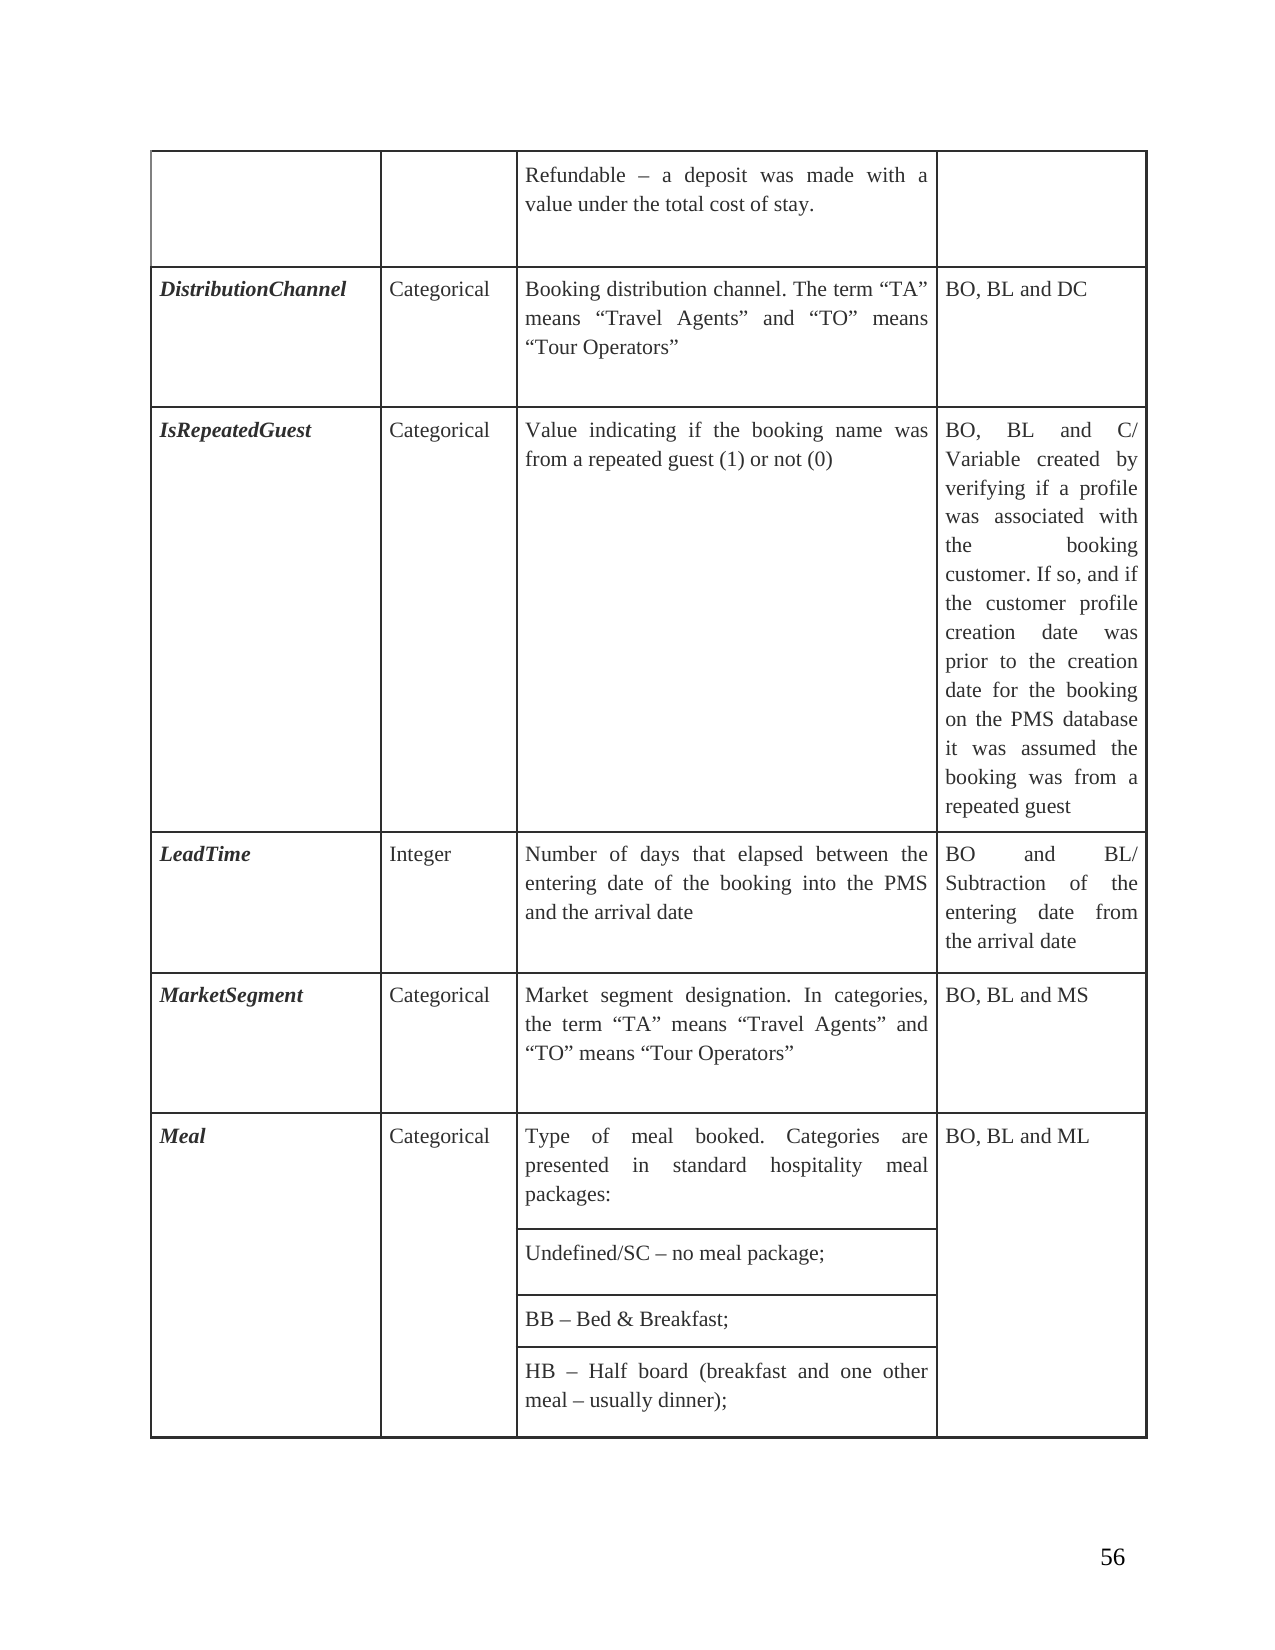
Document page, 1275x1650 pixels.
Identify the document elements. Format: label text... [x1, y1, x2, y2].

table_cell BO and BL/ Subtraction of the entering date from the arrival date [938, 833, 1145, 972]
table_cell Categorical [382, 408, 516, 831]
table_cell HB – Half board (breakfast and one other meal – usually dinner); [518, 1348, 936, 1436]
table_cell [938, 152, 1145, 266]
table_cell BO, BL and ML [938, 1114, 1145, 1436]
table_cell Categorical [382, 974, 516, 1112]
table_cell Meal [152, 1114, 380, 1436]
table_cell BO, BL and MS [938, 974, 1145, 1112]
table_cell Integer [382, 833, 516, 972]
table_cell Categorical [382, 268, 516, 406]
table_cell Undefined/SC – no meal package; [518, 1230, 936, 1293]
table_cell Market segment designation. In categories, the term “TA” means “Travel Agents” and “TO” means “Tour Operators” [518, 974, 936, 1112]
table_cell Number of days that elapsed between the entering date of the booking into the PMS and the arrival date [518, 833, 936, 972]
table_cell IsRepeatedGuest [152, 408, 380, 831]
table_cell BB – Bed & Breakfast; [518, 1296, 936, 1346]
table_cell MarketSegment [152, 974, 380, 1112]
table_cell Type of meal booked. Categories are presented in standard hospitality meal packages: [518, 1114, 936, 1228]
table_cell DistributionChannel [152, 268, 380, 406]
table_cell Categorical [382, 1114, 516, 1436]
table_cell LeadTime [152, 833, 380, 972]
table_cell BO, BL and C/ Variable created by verifying if a profile was associated with the booking customer. If so, and if the customer profile creation date was prior to the creation date for the booking on the PMS database it was assumed the booking was from a repeated guest [938, 408, 1145, 831]
table_cell Booking distribution channel. The term “TA” means “Travel Agents” and “TO” means “Tour Operators” [518, 268, 936, 406]
table_cell Refundable – a deposit was made with a value under the total cost of stay. [518, 152, 936, 266]
table_cell BO, BL and DC [938, 268, 1145, 406]
table_cell Value indicating if the booking name was from a repeated guest (1) or not (0) [518, 408, 936, 831]
